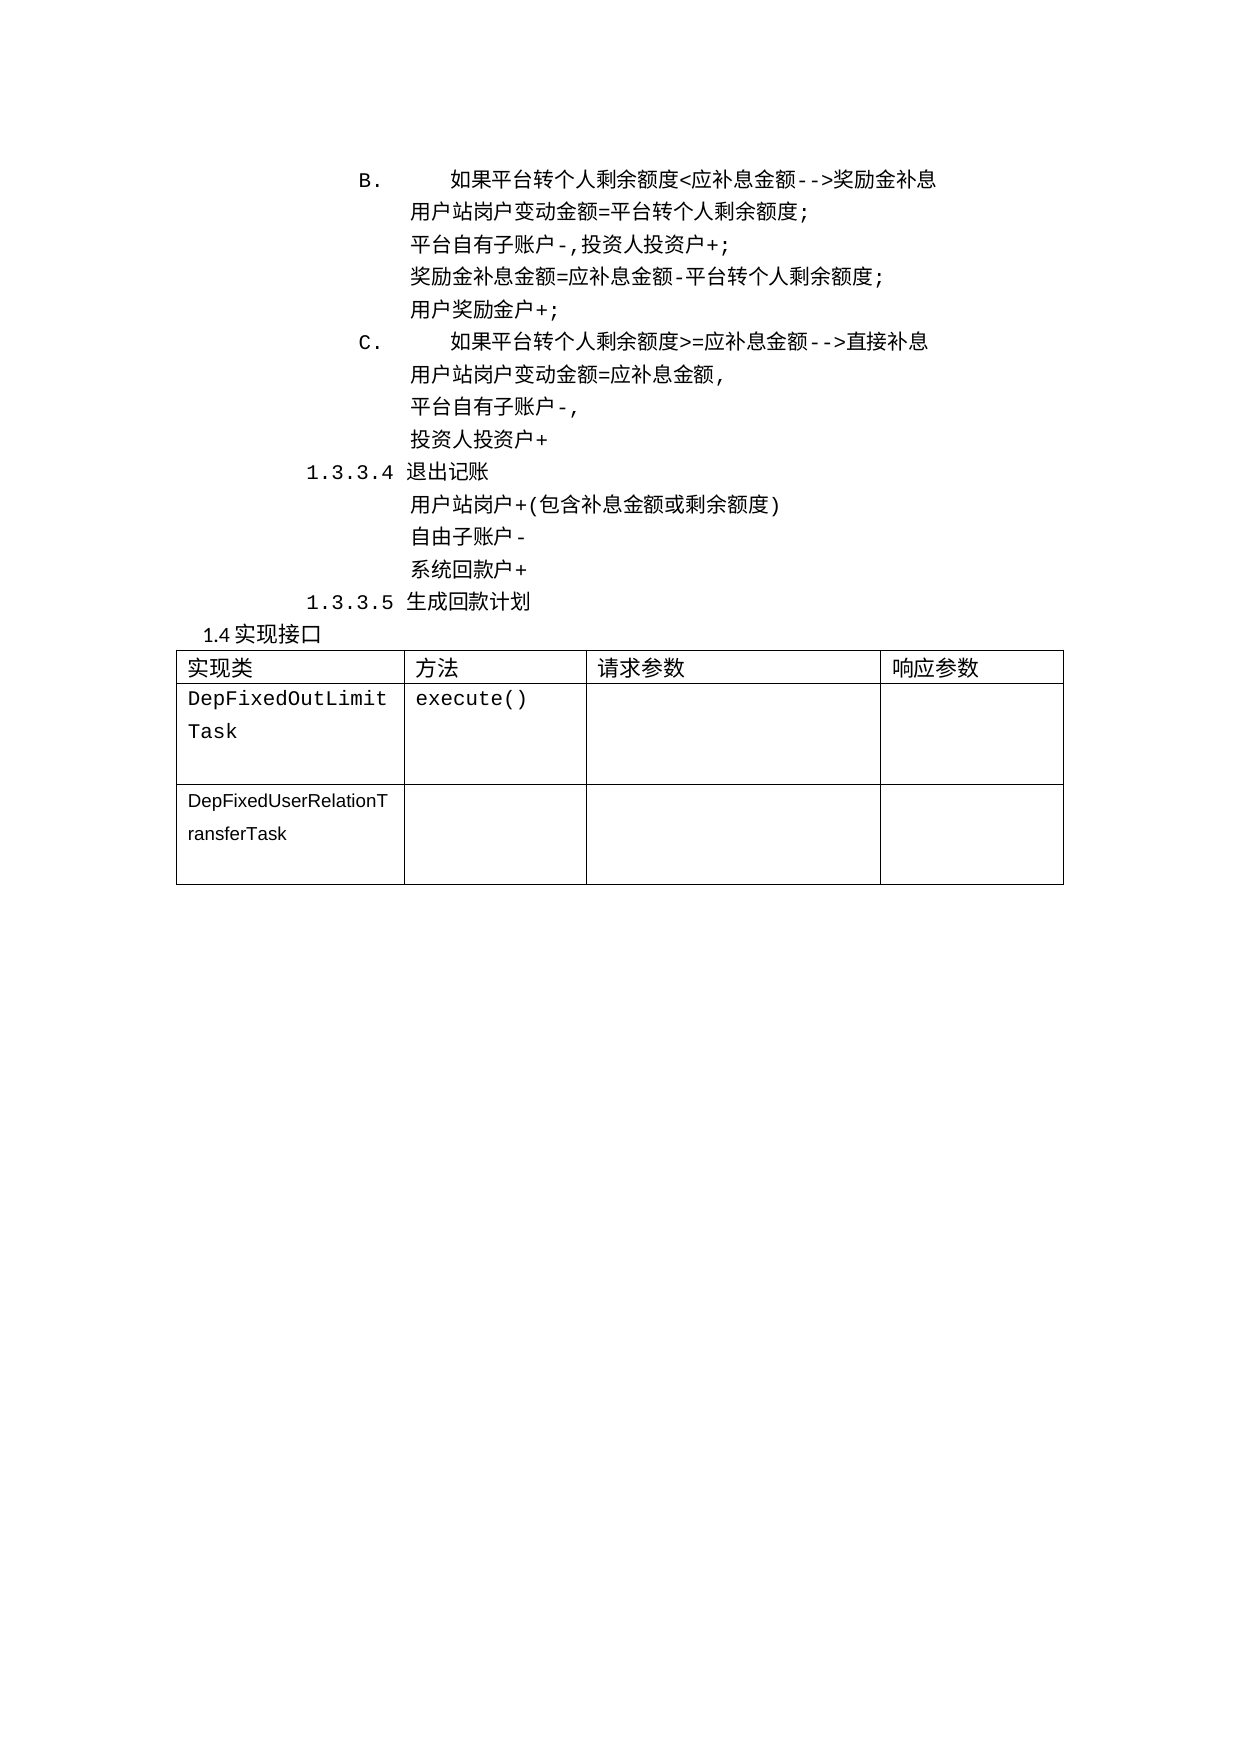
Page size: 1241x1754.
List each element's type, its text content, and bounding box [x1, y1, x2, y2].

list 自由子账户- [358, 519, 1090, 552]
list 用户站岗户变动金额=应补息金额, [358, 357, 1090, 389]
list 如果平台转个人剩余额度>=应补息金额-->直接补息 [306, 324, 1090, 357]
table_cell [587, 684, 880, 783]
list 用户站岗户+(包含补息金额或剩余额度) [358, 487, 1090, 519]
table_cell [881, 785, 1063, 884]
list 用户奖励金户+; [358, 292, 1090, 324]
table_header 方法 [405, 651, 586, 683]
table_cell execute() [405, 684, 586, 783]
list 1.3.3.4 退出记账 [254, 454, 1090, 487]
list 用户站岗户变动金额=平台转个人剩余额度; [358, 194, 1090, 227]
list 1.3.3.5 生成回款计划 [254, 584, 1090, 617]
table_cell DepFixedOutLimitTask [177, 684, 404, 783]
table_cell [587, 785, 880, 884]
table_cell [881, 684, 1063, 783]
list 如果平台转个人剩余额度<应补息金额-->奖励金补息 [306, 162, 1090, 194]
table_cell DepFixedUserRelationTransferTask [177, 785, 404, 884]
table_header 响应参数 [881, 651, 1063, 683]
list 系统回款户+ [358, 552, 1090, 584]
table_cell [405, 785, 586, 884]
list 平台自有子账户-,投资人投资户+; [358, 227, 1090, 259]
list 平台自有子账户-, [358, 389, 1090, 422]
table_header 实现类 [177, 651, 404, 683]
list 投资人投资户+ [358, 422, 1090, 454]
list 奖励金补息金额=应补息金额-平台转个人剩余额度; [358, 259, 1090, 292]
table_header 请求参数 [587, 651, 880, 683]
list 1.4实现接口 [150, 617, 1090, 649]
